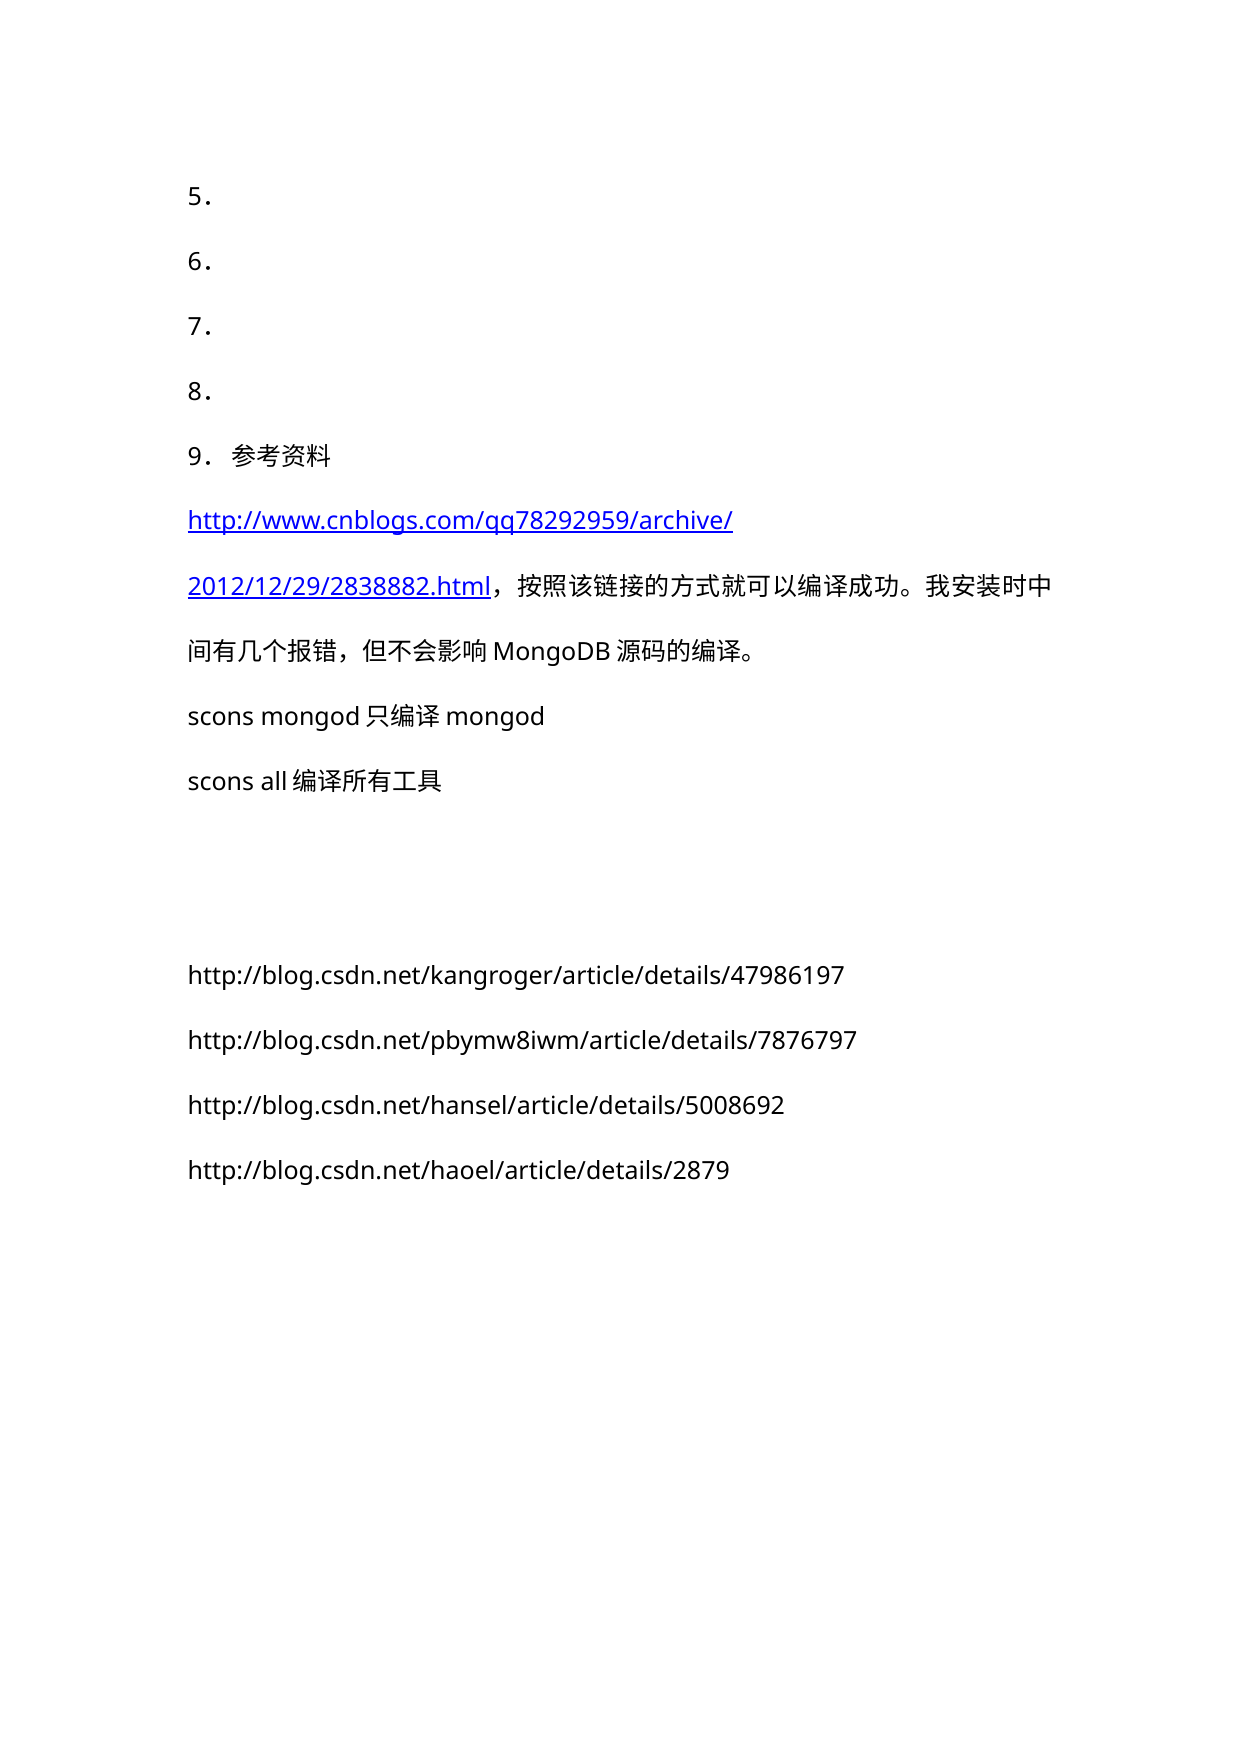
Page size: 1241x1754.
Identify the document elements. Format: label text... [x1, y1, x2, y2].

text http://blog.csdn.net/pbymw8iwm/article/details/7876797 [187, 1007, 1053, 1072]
text http://blog.csdn.net/hansel/article/details/5008692 [187, 1072, 1053, 1137]
text http://blog.csdn.net/kangroger/article/details/47986197 [187, 942, 1053, 1007]
text scons mongod只编译mongod [187, 682, 1053, 747]
list 参考资料 [187, 422, 1053, 487]
text http://blog.csdn.net/haoel/article/details/2879 [187, 1137, 1053, 1202]
text http://www.cnblogs.com/qq78292959/archive/2012/12/29/2838882.html，按照该链接的方式就可以编译成功。我安装时中间有几个报错，但不会影响MongoDB源码的编译。 [187, 487, 1053, 682]
text scons all编译所有工具 [187, 747, 1053, 812]
